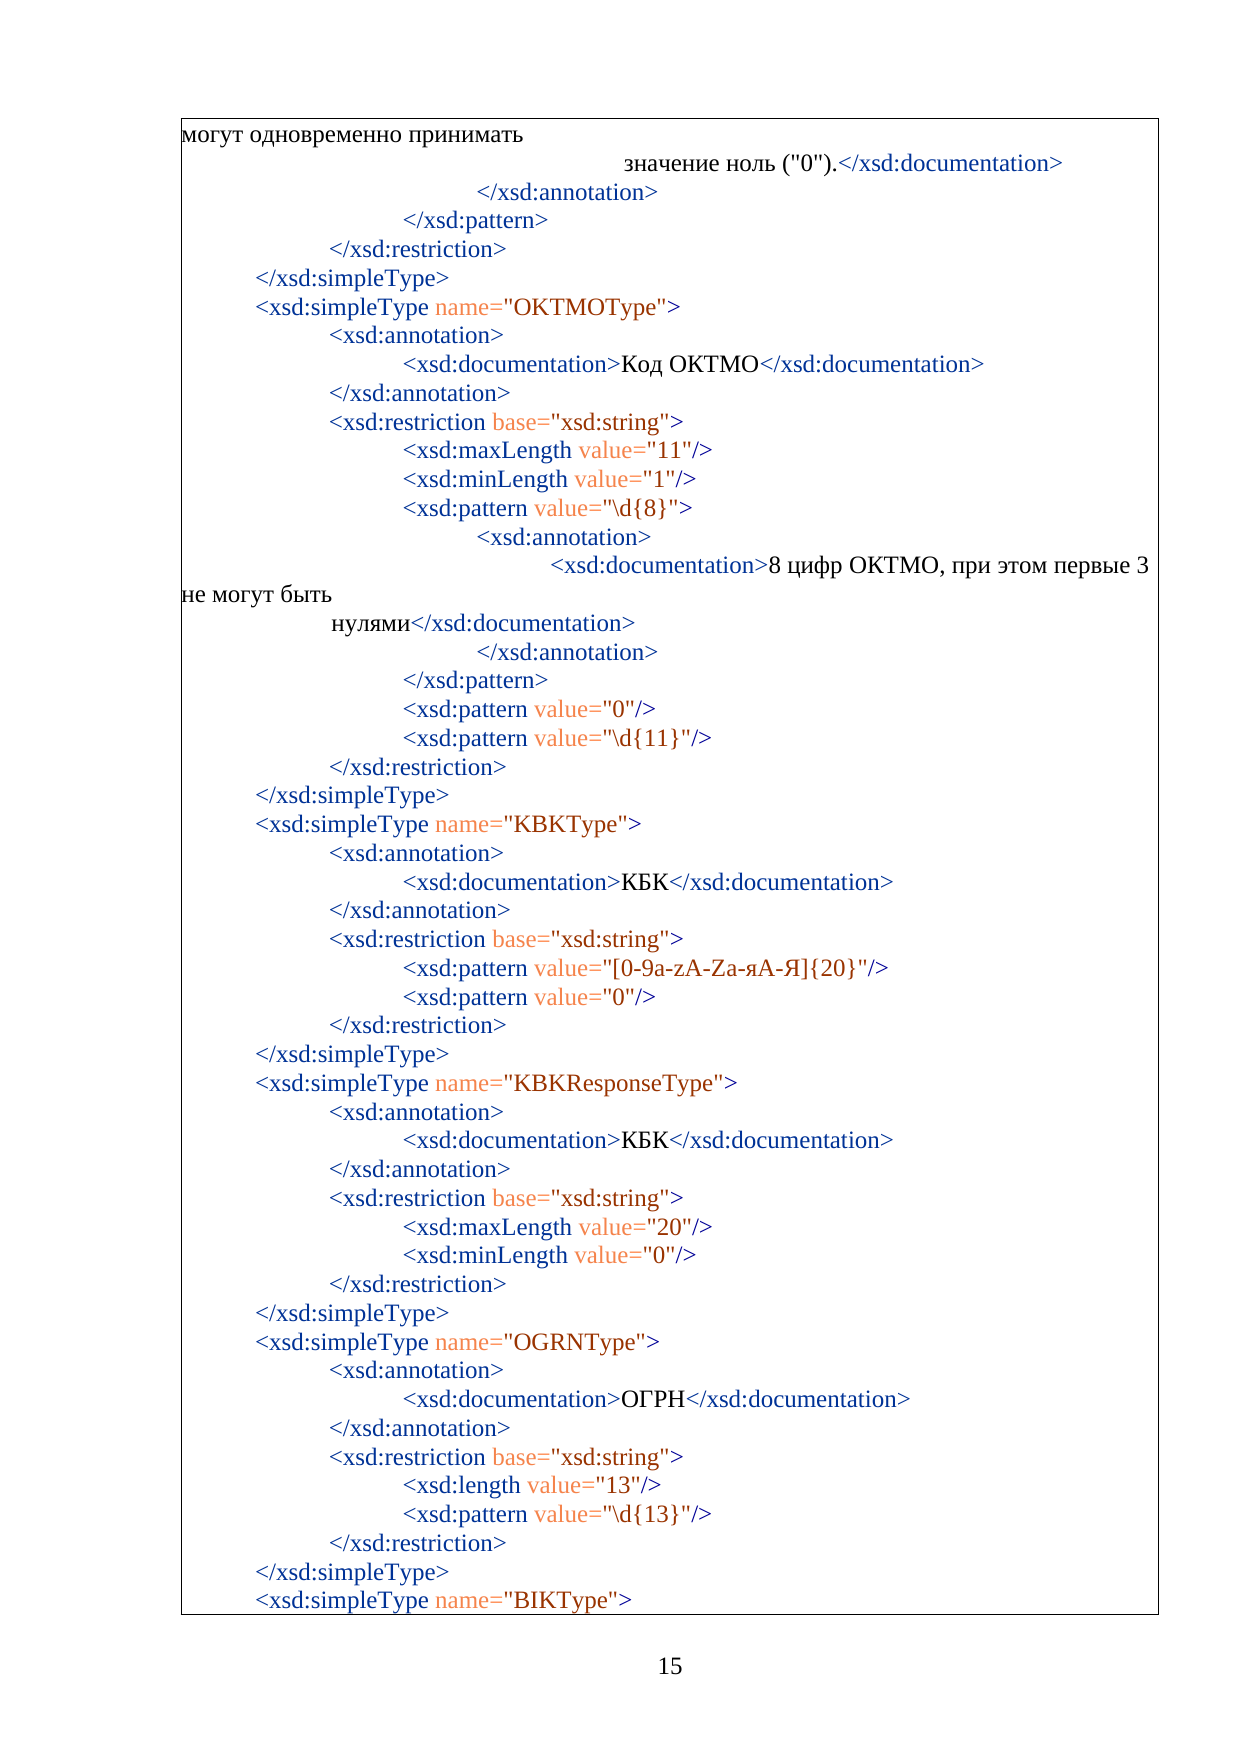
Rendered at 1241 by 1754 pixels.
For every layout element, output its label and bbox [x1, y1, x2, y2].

table_header [182, 119, 1158, 1614]
